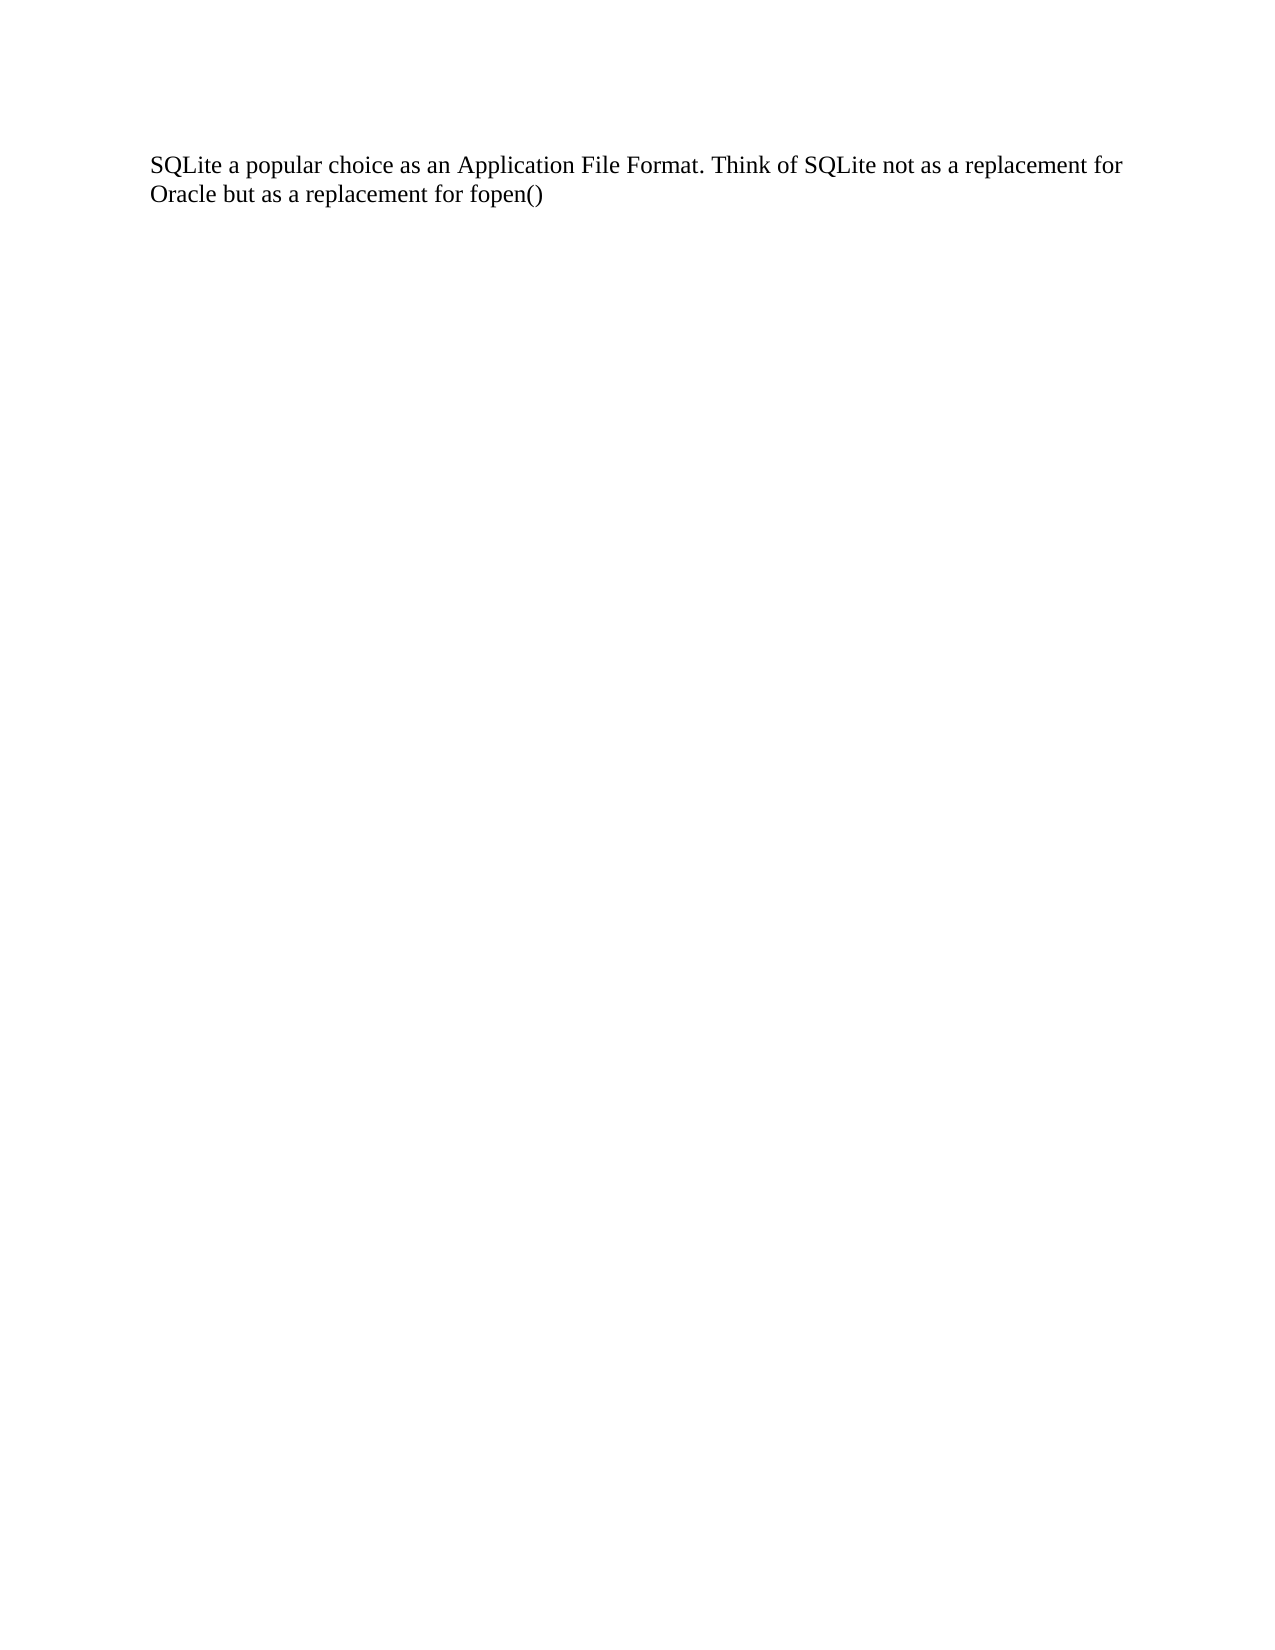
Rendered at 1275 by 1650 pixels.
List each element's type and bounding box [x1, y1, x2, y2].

text [150, 150, 1125, 207]
